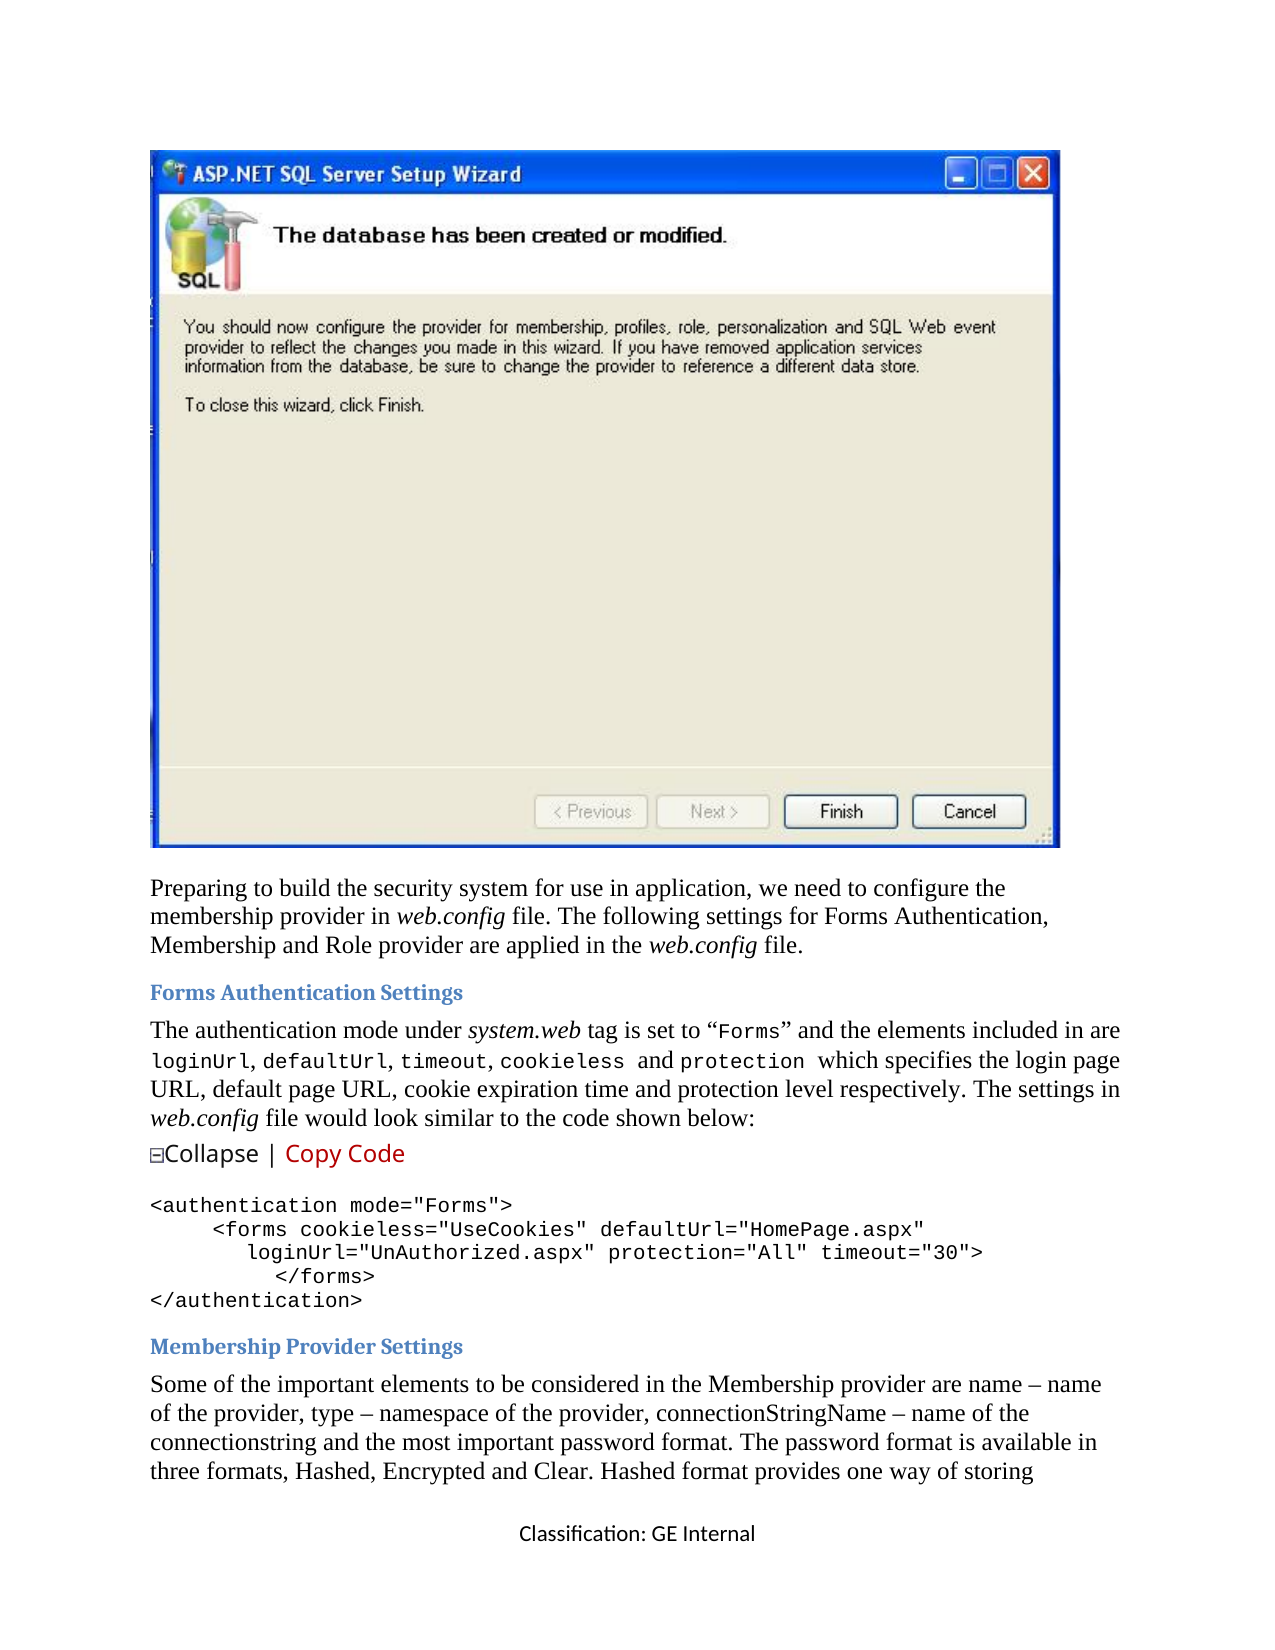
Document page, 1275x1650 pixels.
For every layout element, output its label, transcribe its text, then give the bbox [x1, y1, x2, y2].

text Collapse | Copy Code [150, 1137, 1125, 1169]
subtitle Membership Provider Settings [150, 1334, 1125, 1361]
picture [150, 150, 1061, 848]
subtitle Forms Authentication Settings [150, 980, 1125, 1006]
picture [150, 1148, 164, 1163]
text </forms> [150, 1266, 1125, 1290]
text <authentication mode="Forms"> [150, 1195, 1125, 1219]
text The authentication mode under system.web tag is set to “Forms” and the elements included in are loginUrl, defaultUrl, timeout, cookieless and protection which specifies the login page URL, default page URL, cookie expiration time and protection level respectively. The settings in web.config file would look similar to the code shown below: [150, 1015, 1125, 1132]
text Preparing to build the security system for use in application, we need to configure the membership provider in web.config file. The following settings for Forms Authentication, Membership and Role provider are applied in the web.config file. [150, 873, 1125, 959]
text <forms cookieless="UseCookies" defaultUrl="HomePage.aspx" [150, 1219, 1125, 1242]
text </authentication> [150, 1290, 1125, 1313]
text loginUrl="UnAuthorized.aspx" protection="All" timeout="30"> [150, 1242, 1125, 1266]
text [150, 1369, 1125, 1484]
